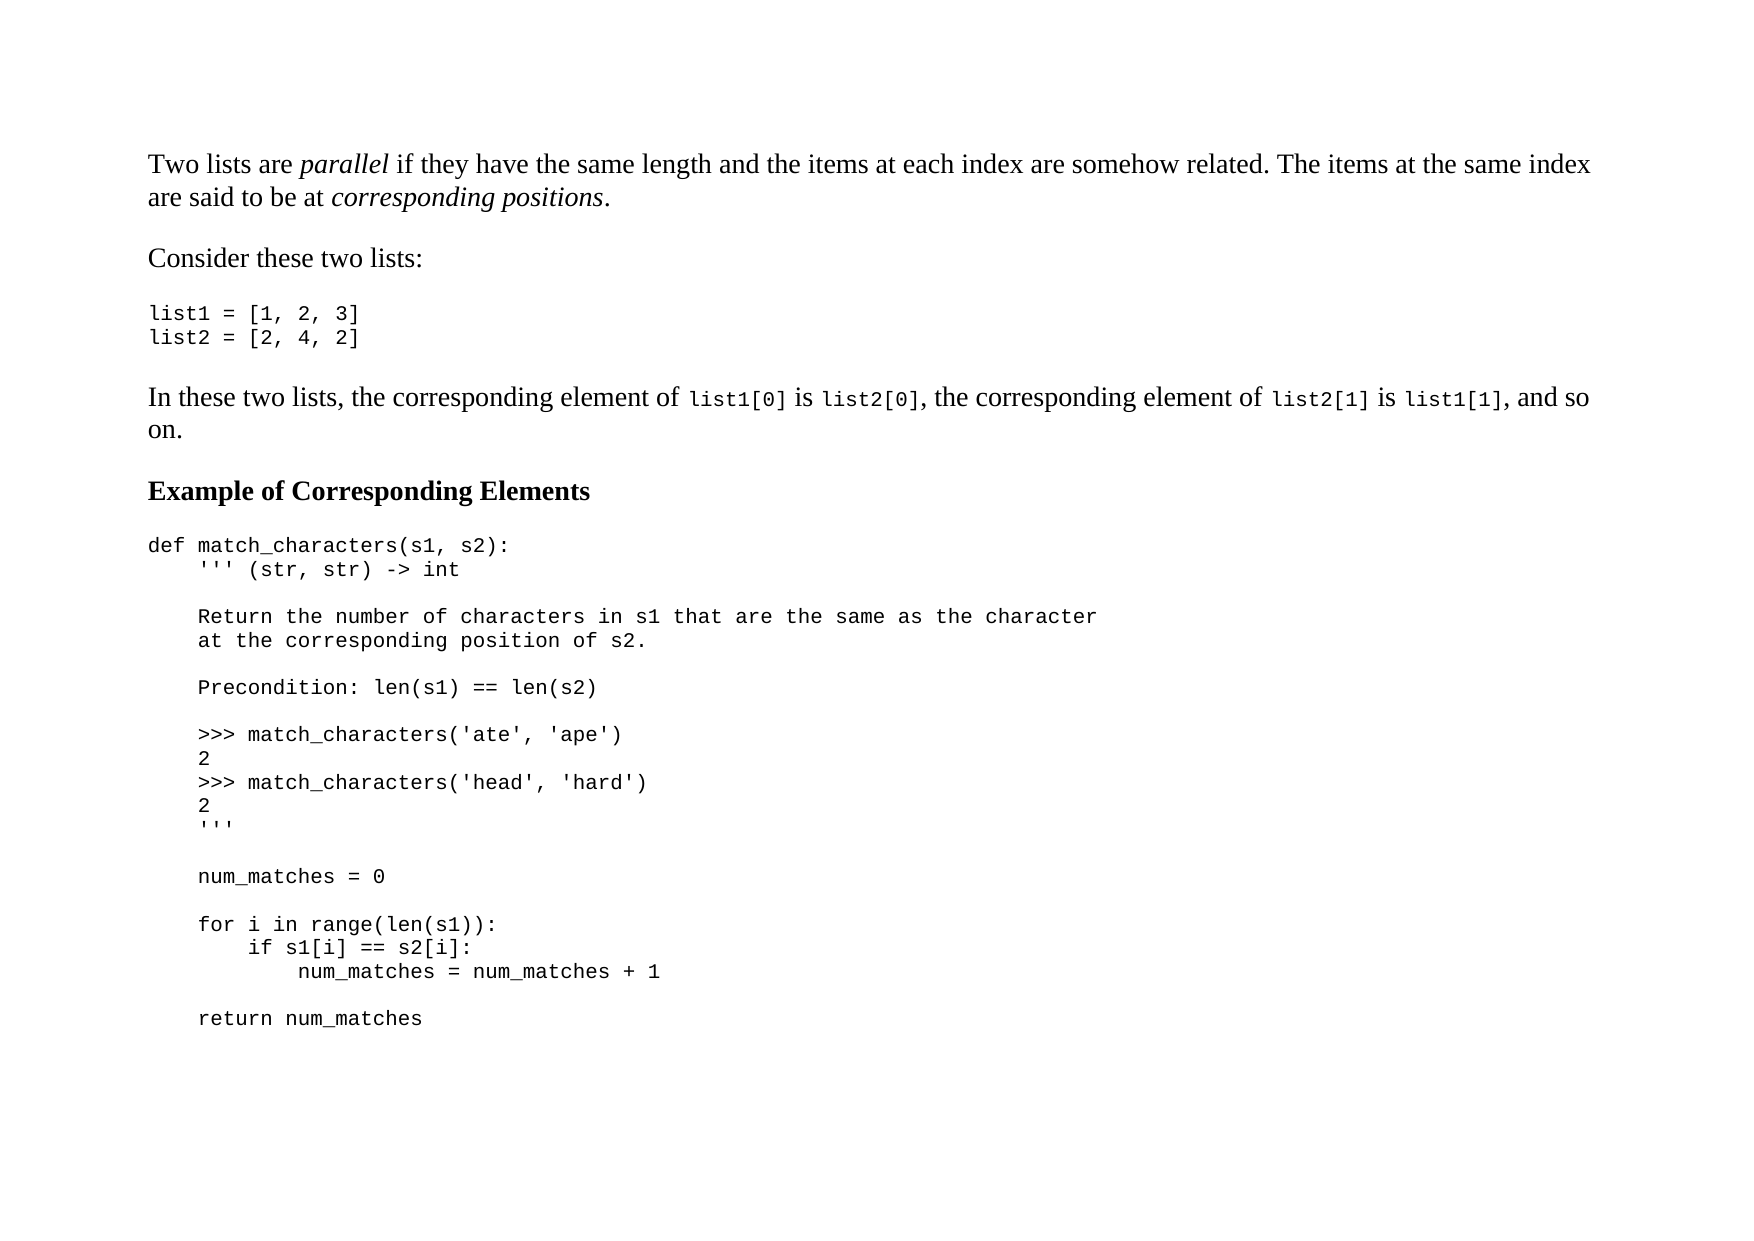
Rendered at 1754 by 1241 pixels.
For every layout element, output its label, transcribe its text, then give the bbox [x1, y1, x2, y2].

text >>> match_characters('ate', 'ape') [148, 724, 1606, 748]
text 2 [148, 795, 1606, 819]
text Consider these two lists: [148, 242, 1606, 274]
text Two lists are parallel if they have the same length and the items at each index are somehow related. The items at the same index are said to be at corresponding positions. [148, 148, 1606, 212]
text return num_matches [148, 1008, 1606, 1032]
text >>> match_characters('head', 'hard') [148, 772, 1606, 795]
text Precondition: len(s1) == len(s2) [148, 677, 1606, 701]
text ''' [148, 819, 1606, 843]
text def match_characters(s1, s2): [148, 535, 1606, 559]
text ''' (str, str) -> int [148, 559, 1606, 583]
text for i in range(len(s1)): [148, 914, 1606, 937]
text list2 = [2, 4, 2] [148, 327, 1606, 350]
text if s1[i] == s2[i]: [148, 937, 1606, 961]
text Return the number of characters in s1 that are the same as the character [148, 606, 1606, 630]
text num_matches = num_matches + 1 [148, 961, 1606, 984]
text 2 [148, 748, 1606, 772]
text at the corresponding position of s2. [148, 630, 1606, 653]
text In these two lists, the corresponding element of list1[0] is list2[0], the corresponding element of list2[1] is list1[1], and so on. [148, 379, 1606, 444]
text list1 = [1, 2, 3] [148, 303, 1606, 327]
text num_matches = 0 [148, 866, 1606, 890]
subtitle Example of Corresponding Elements [148, 474, 1606, 506]
